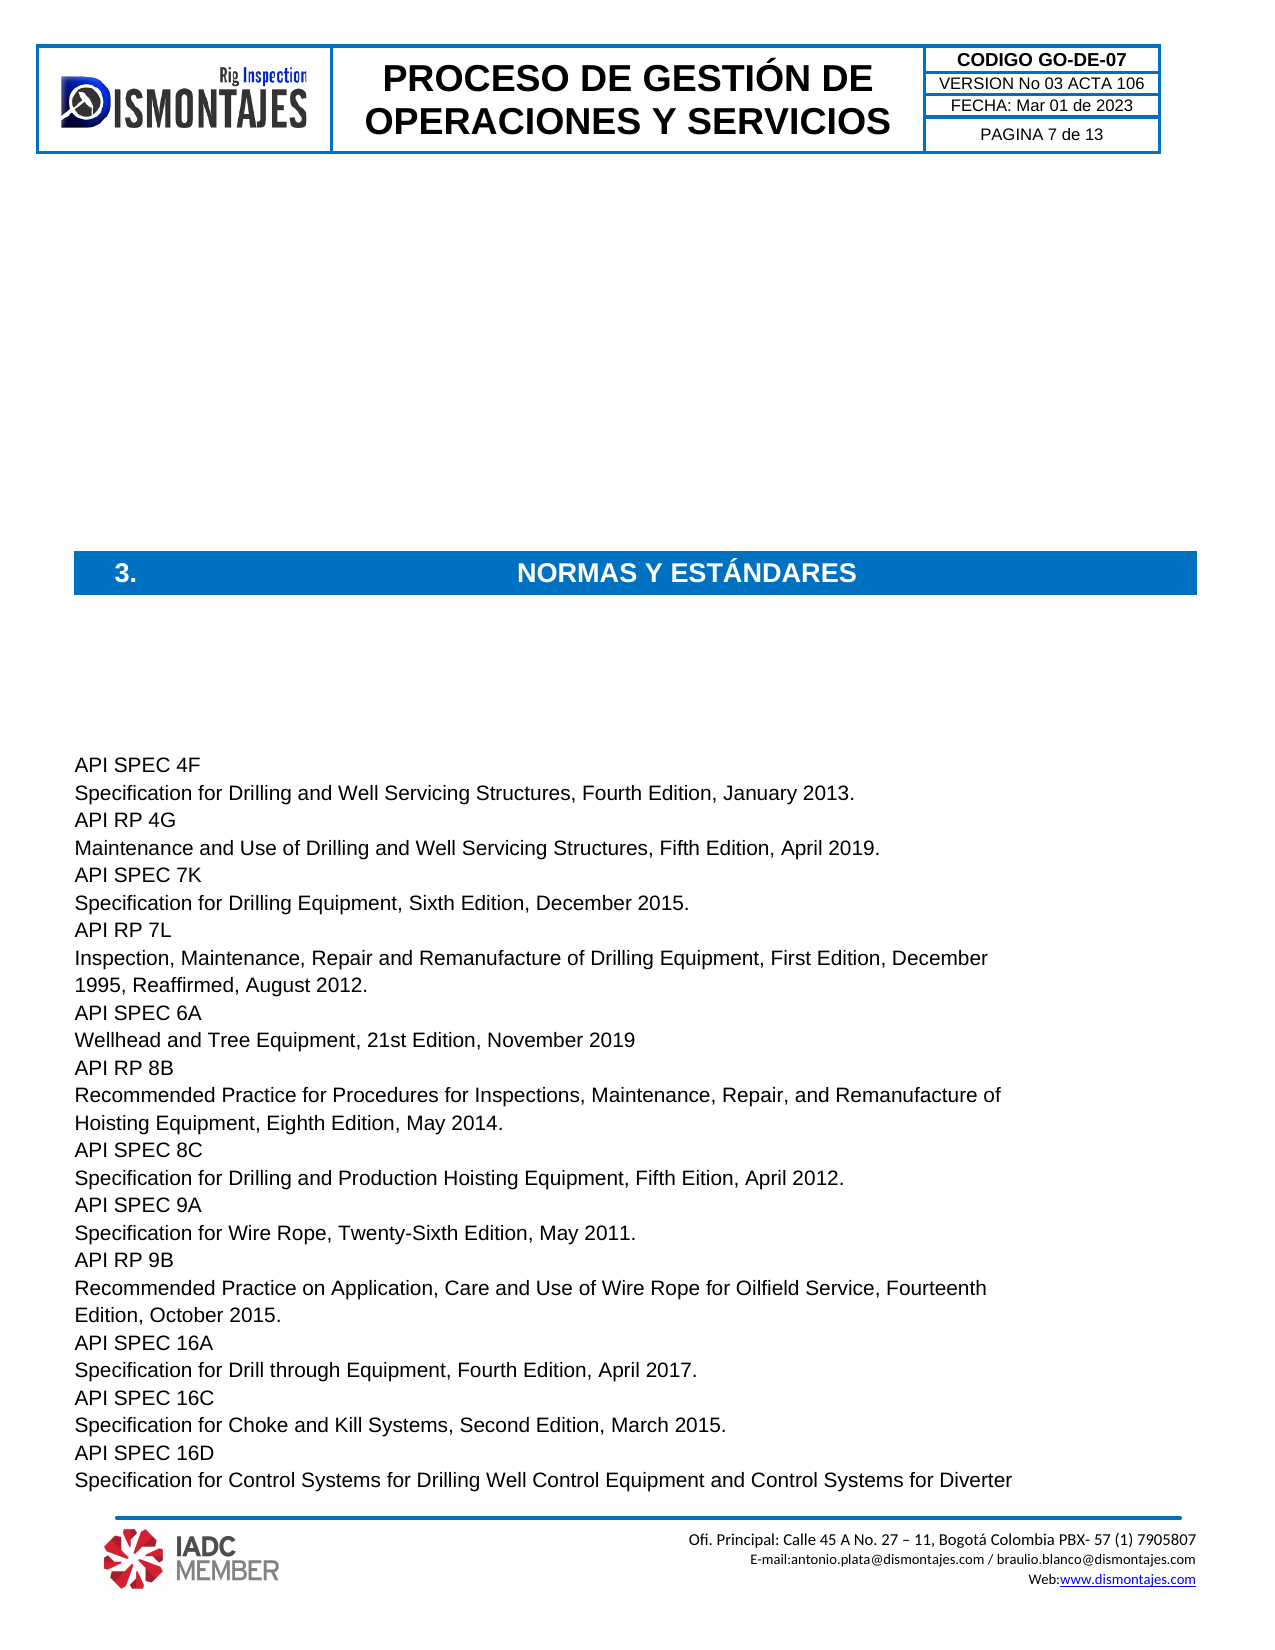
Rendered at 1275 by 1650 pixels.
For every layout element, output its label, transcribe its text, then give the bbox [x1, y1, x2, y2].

text Specification for Drilling and Production Hoisting Equipment, Fifth Eition, April 2012. [74, 1166, 1196, 1190]
picture [104, 1529, 279, 1589]
text 1995, Reaffirmed, August 2012. [74, 973, 1196, 997]
text Hoisting Equipment, Eighth Edition, May 2014. [74, 1111, 1196, 1135]
text Specification for Control Systems for Drilling Well Control Equipment and Control Systems for Diverter [74, 1468, 1196, 1492]
text Specification for Choke and Kill Systems, Second Edition, March 2015. [74, 1413, 1196, 1437]
text API RP 9B [74, 1248, 1196, 1272]
text API SPEC 16D [74, 1441, 1196, 1465]
text Specification for Wire Rope, Twenty-Sixth Edition, May 2011. [74, 1221, 1196, 1245]
text API SPEC 9A [74, 1193, 1196, 1217]
text API SPEC 8C [74, 1138, 1196, 1162]
text Specification for Drilling and Well Servicing Structures, Fourth Edition, January 2013. [74, 781, 1196, 805]
text API RP 7L [74, 918, 1196, 942]
text Specification for Drill through Equipment, Fourth Edition, April 2017. [74, 1358, 1196, 1382]
text Recommended Practice on Application, Care and Use of Wire Rope for Oilfield Service, Fourteenth [74, 1276, 1196, 1300]
text Recommended Practice for Procedures for Inspections, Maintenance, Repair, and Remanufacture of [74, 1083, 1196, 1107]
text Maintenance and Use of Drilling and Well Servicing Structures, Fifth Edition, April 2019. [74, 836, 1196, 860]
text Edition, October 2015. [74, 1303, 1196, 1327]
text Wellhead and Tree Equipment, 21st Edition, November 2019 [74, 1028, 1196, 1052]
text API SPEC 4F [74, 753, 1196, 777]
text API SPEC 7K [74, 863, 1196, 887]
text Specification for Drilling Equipment, Sixth Edition, December 2015. [74, 891, 1196, 915]
text API SPEC 16A [74, 1331, 1196, 1355]
picture [61, 67, 307, 128]
table_header 3. [74, 551, 177, 595]
text Inspection, Maintenance, Repair and Remanufacture of Drilling Equipment, First Edition, December [74, 946, 1196, 970]
text API SPEC 6A [74, 1001, 1196, 1025]
text API SPEC 16C [74, 1386, 1196, 1410]
text API RP 8B [74, 1056, 1196, 1080]
table_header NORMAS Y ESTÁNDARES [177, 551, 1197, 595]
text API RP 4G [74, 808, 1196, 832]
